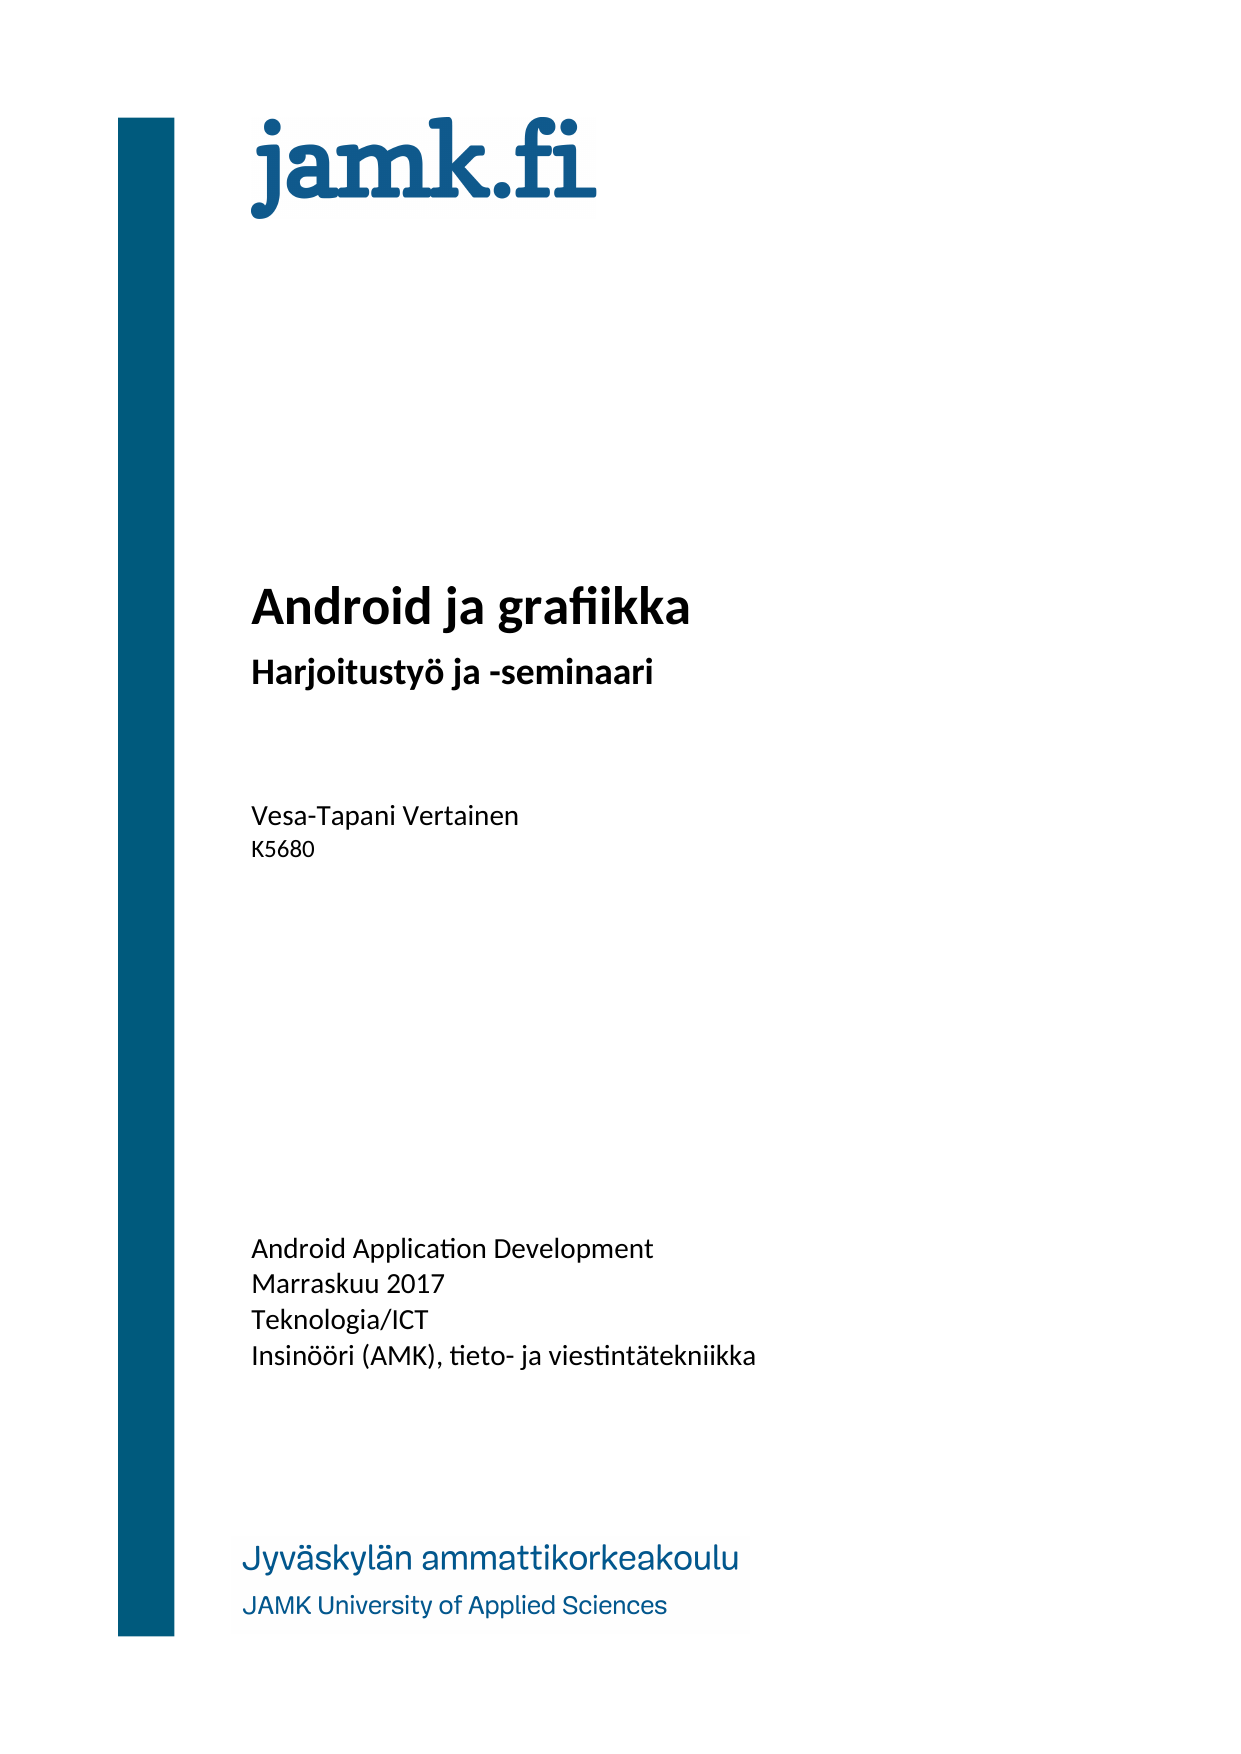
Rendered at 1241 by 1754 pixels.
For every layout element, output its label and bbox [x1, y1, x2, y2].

picture [231, 1536, 750, 1634]
picture [251, 117, 597, 219]
